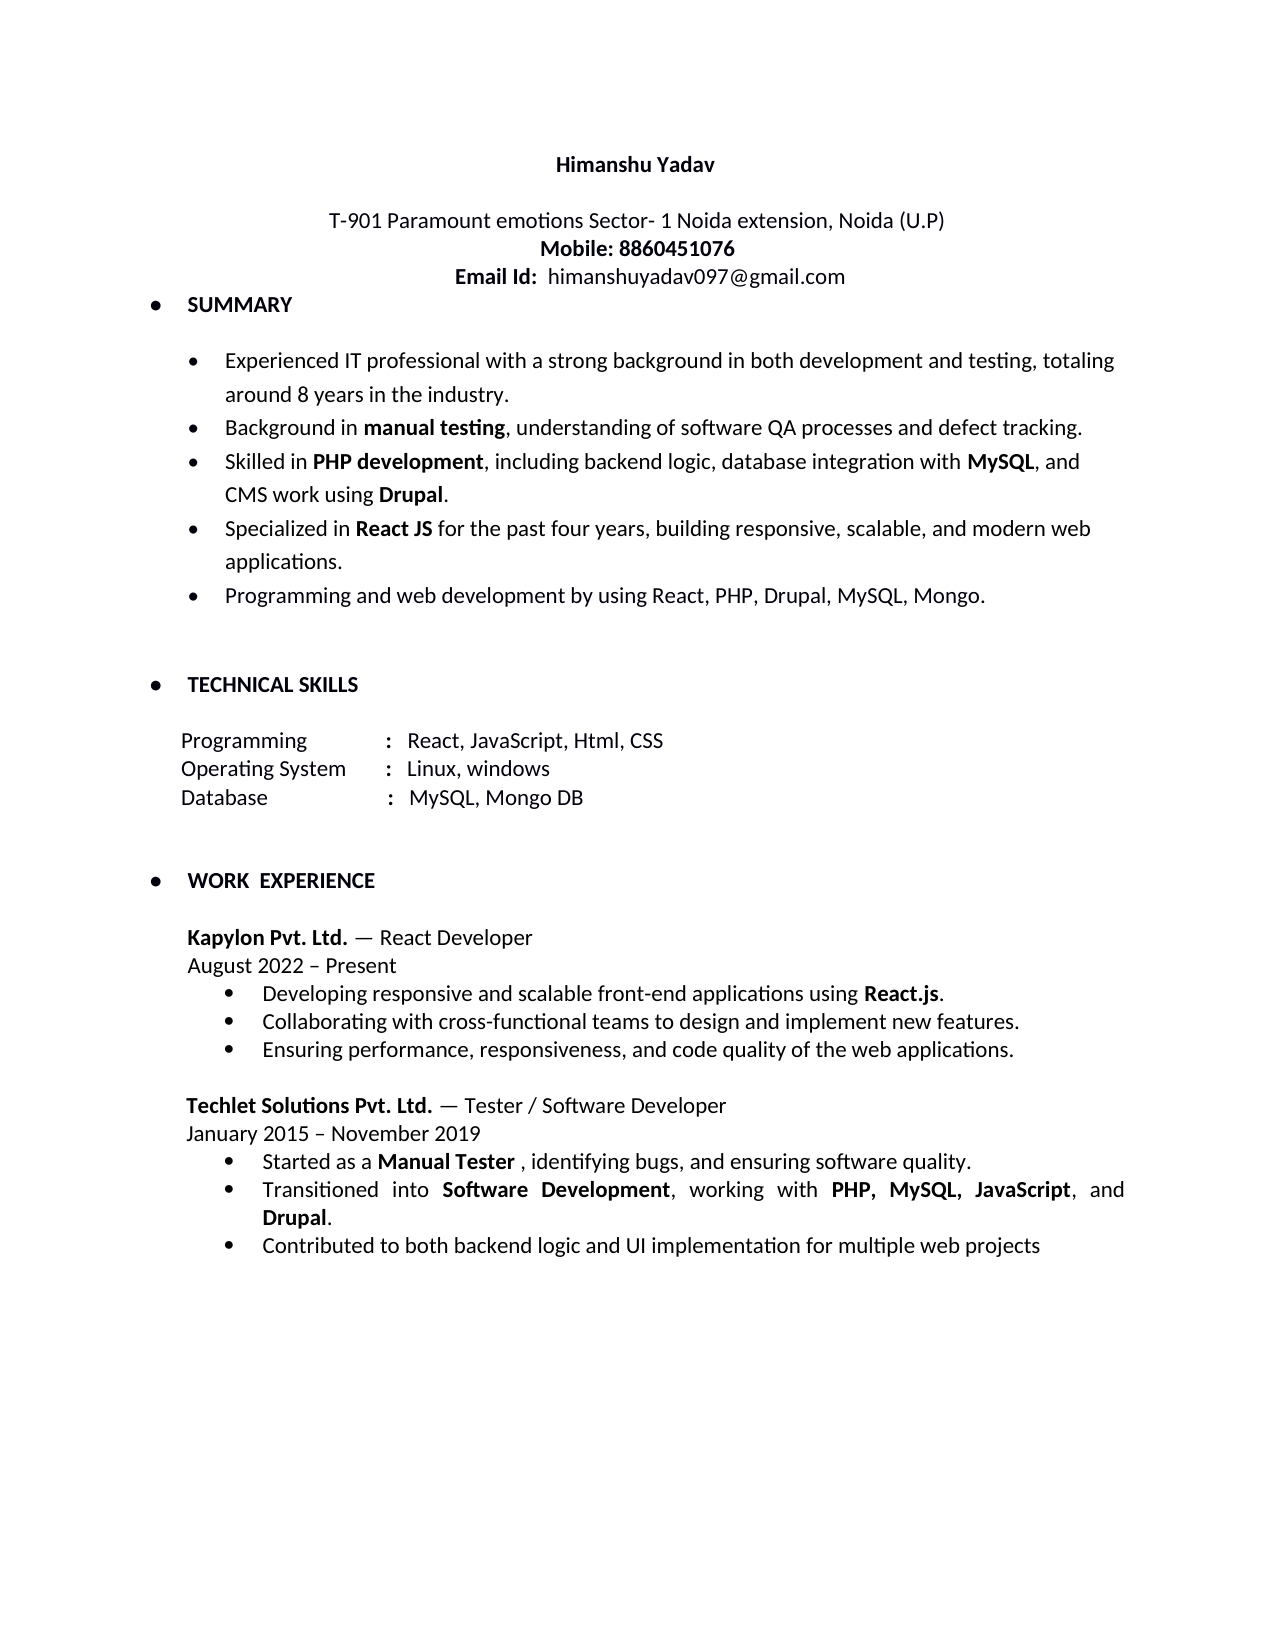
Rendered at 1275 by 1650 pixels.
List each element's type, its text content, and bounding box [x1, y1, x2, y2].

text T-901 Paramount emotions Sector- 1 Noida extension, Noida (U.P) [150, 206, 1125, 234]
list Skilled in PHP development, including backend logic, database integration with MySQL, and CMS work using Drupal. [187, 447, 1125, 508]
text August 2022 – Present [187, 951, 1125, 979]
text Programming : React, JavaScript, Html, CSS [150, 727, 1125, 754]
text January 2015 – November 2019 [150, 1119, 1125, 1147]
list Started as a Manual Tester , identifying bugs, and ensuring software quality. [225, 1147, 1125, 1175]
list SUMMARY [150, 290, 1125, 318]
list Collaborating with cross-functional teams to design and implement new features. [225, 1007, 1125, 1035]
text Email Id: himanshuyadav097@gmail.com [150, 262, 1125, 290]
list Programming and web development by using React, PHP, Drupal, MySQL, Mongo. [187, 581, 1125, 609]
list Transitioned into Software Development, working with PHP, MySQL, JavaScript, and Drupal. [225, 1175, 1125, 1231]
text Operating System : Linux, windows [150, 754, 1125, 783]
list Contributed to both backend logic and UI implementation for multiple web projects [225, 1231, 1125, 1259]
list Developing responsive and scalable front-end applications using React.js. [225, 979, 1125, 1007]
list Background in manual testing, understanding of software QA processes and defect tracking. [187, 413, 1125, 441]
text Mobile: 8860451076 [150, 234, 1125, 262]
list Specialized in React JS for the past four years, building responsive, scalable, and modern web applications. [187, 514, 1125, 575]
list Experienced IT professional with a strong background in both development and testing, totaling around 8 years in the industry. [187, 346, 1125, 408]
text Himanshu Yadav [525, 150, 1125, 178]
list WORK EXPERIENCE [150, 867, 1125, 895]
text Database : MySQL, Mongo DB [150, 783, 1125, 811]
list TECHNICAL SKILLS [150, 671, 1125, 698]
text Kapylon Pvt. Ltd. — React Developer [187, 923, 1125, 951]
list Ensuring performance, responsiveness, and code quality of the web applications. [225, 1035, 1125, 1063]
text Techlet Solutions Pvt. Ltd. — Tester / Software Developer [150, 1091, 1125, 1119]
